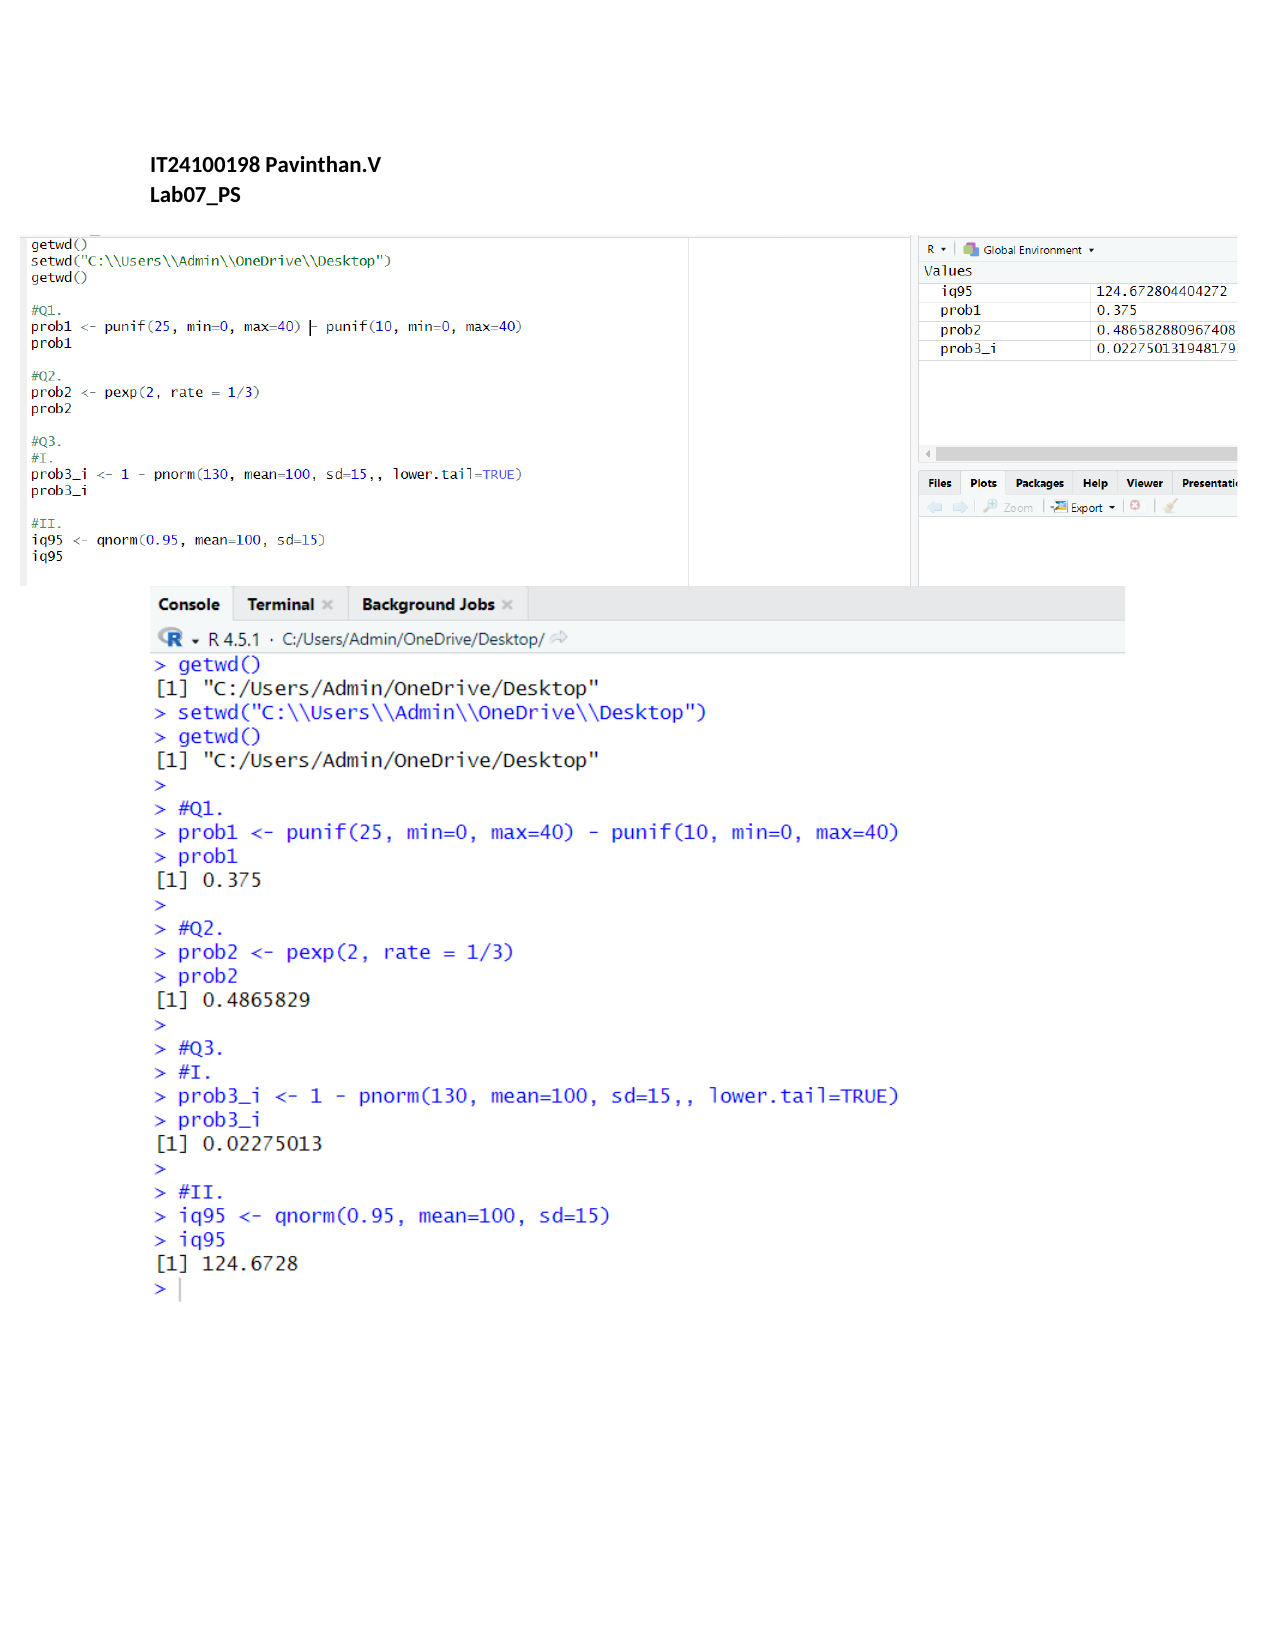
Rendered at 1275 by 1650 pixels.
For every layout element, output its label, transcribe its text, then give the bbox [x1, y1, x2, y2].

text IT24100198 Pavinthan.V Lab07_PS [150, 150, 1125, 235]
picture [20, 235, 1238, 1376]
